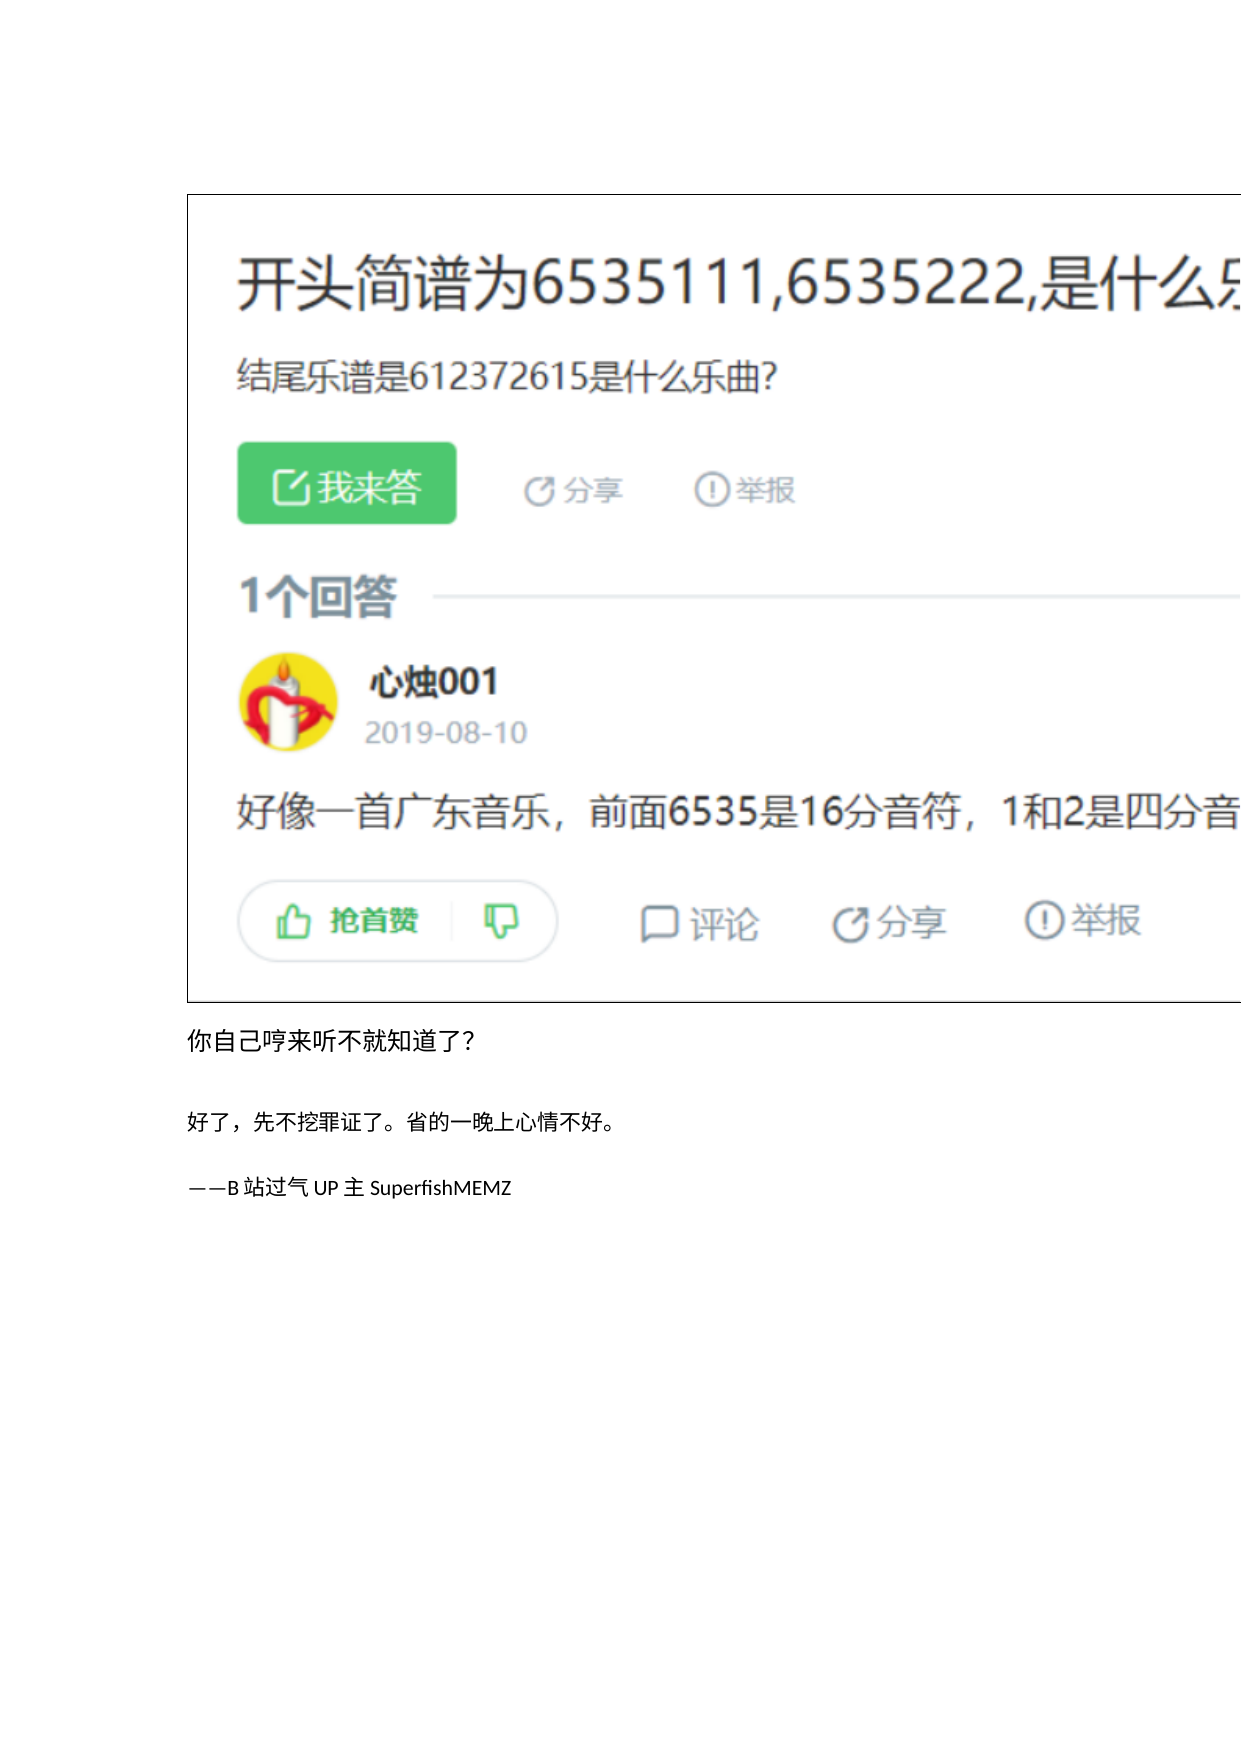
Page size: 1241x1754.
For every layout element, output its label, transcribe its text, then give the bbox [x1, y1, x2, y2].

text 好了，先不挖罪证了。省的一晚上心情不好。 [187, 1104, 1053, 1137]
picture [188, 195, 1241, 1002]
text ——B站过气UP主 SuperfishMEMZ [187, 1169, 1053, 1202]
text 你自己哼来听不就知道了？ [187, 1007, 1053, 1072]
